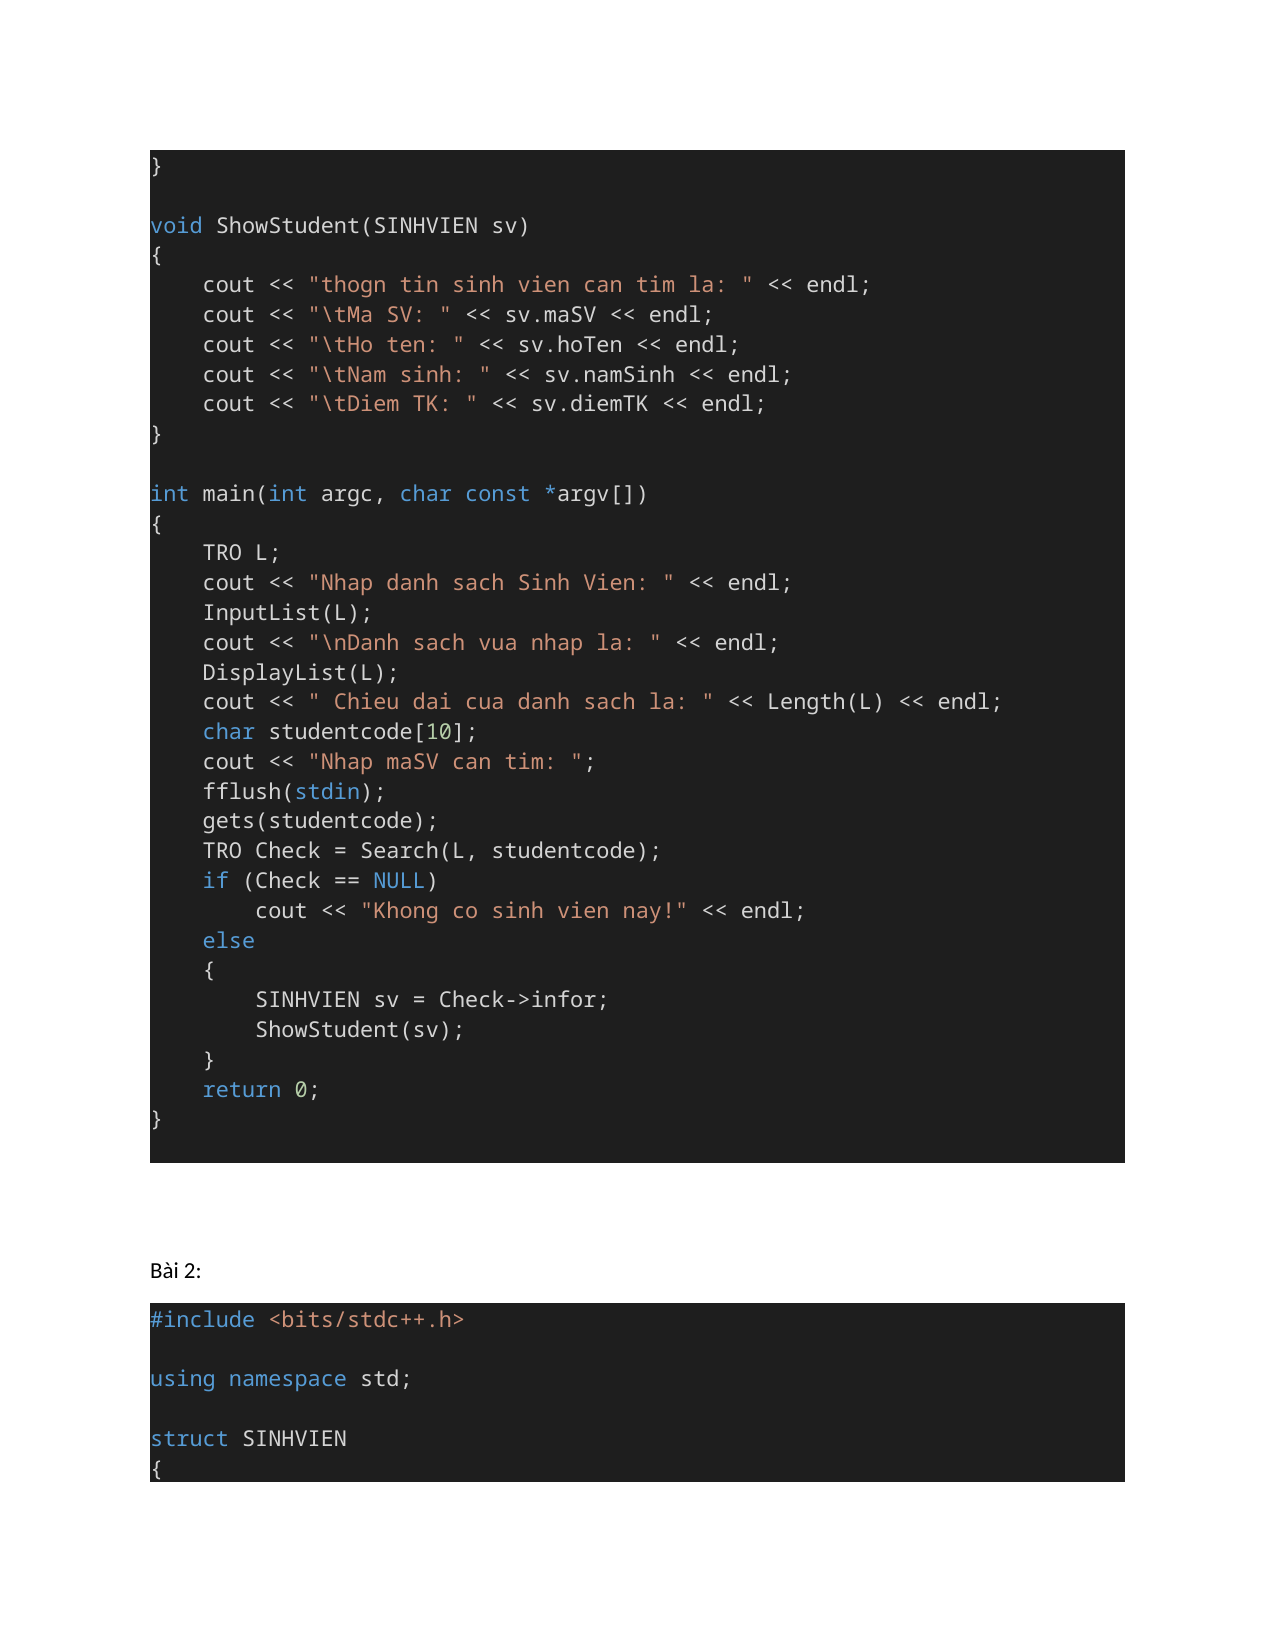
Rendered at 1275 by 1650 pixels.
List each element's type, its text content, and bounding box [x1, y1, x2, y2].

text struct SINHVIEN [150, 1423, 1125, 1452]
text } [150, 1103, 1125, 1133]
text cout << "\nDanh sach vua nhap la: " << endl; [150, 627, 1125, 656]
text gets(studentcode); [150, 805, 1125, 835]
text } [150, 1044, 1125, 1073]
text { [150, 1452, 1125, 1482]
text } [150, 418, 1125, 448]
text TRO Check = Search(L, studentcode); [150, 835, 1125, 865]
text } [150, 150, 1125, 180]
text SINHVIEN sv = Check->infor; [150, 984, 1125, 1014]
text char studentcode[10]; [150, 716, 1125, 746]
text void ShowStudent(SINHVIEN sv) [150, 209, 1125, 239]
text int main(int argc, char const *argv[]) [150, 478, 1125, 507]
text cout << "Nhap maSV can tim: "; [150, 746, 1125, 776]
text cout << "Khong co sinh vien nay!" << endl; [150, 895, 1125, 924]
text TRO L; [150, 537, 1125, 567]
text #include <bits/stdc++.h> [150, 1303, 1125, 1333]
text cout << "\tHo ten: " << sv.hoTen << endl; [150, 329, 1125, 358]
text fflush(stdin); [150, 776, 1125, 805]
text return 0; [150, 1073, 1125, 1103]
text cout << "\tMa SV: " << sv.maSV << endl; [150, 299, 1125, 329]
text { [150, 239, 1125, 269]
text using namespace std; [150, 1363, 1125, 1393]
text InputList(L); [150, 597, 1125, 627]
text { [150, 507, 1125, 537]
text Bài 2: [150, 1257, 1125, 1285]
text cout << " Chieu dai cua danh sach la: " << Length(L) << endl; [150, 686, 1125, 716]
text cout << "Nhap danh sach Sinh Vien: " << endl; [150, 567, 1125, 597]
text cout << "\tNam sinh: " << sv.namSinh << endl; [150, 358, 1125, 388]
text else [150, 924, 1125, 954]
text if (Check == NULL) [150, 865, 1125, 895]
text cout << "\tDiem TK: " << sv.diemTK << endl; [150, 388, 1125, 418]
text DisplayList(L); [150, 656, 1125, 686]
text cout << "thogn tin sinh vien can tim la: " << endl; [150, 269, 1125, 299]
text { [150, 954, 1125, 984]
text ShowStudent(sv); [150, 1014, 1125, 1044]
